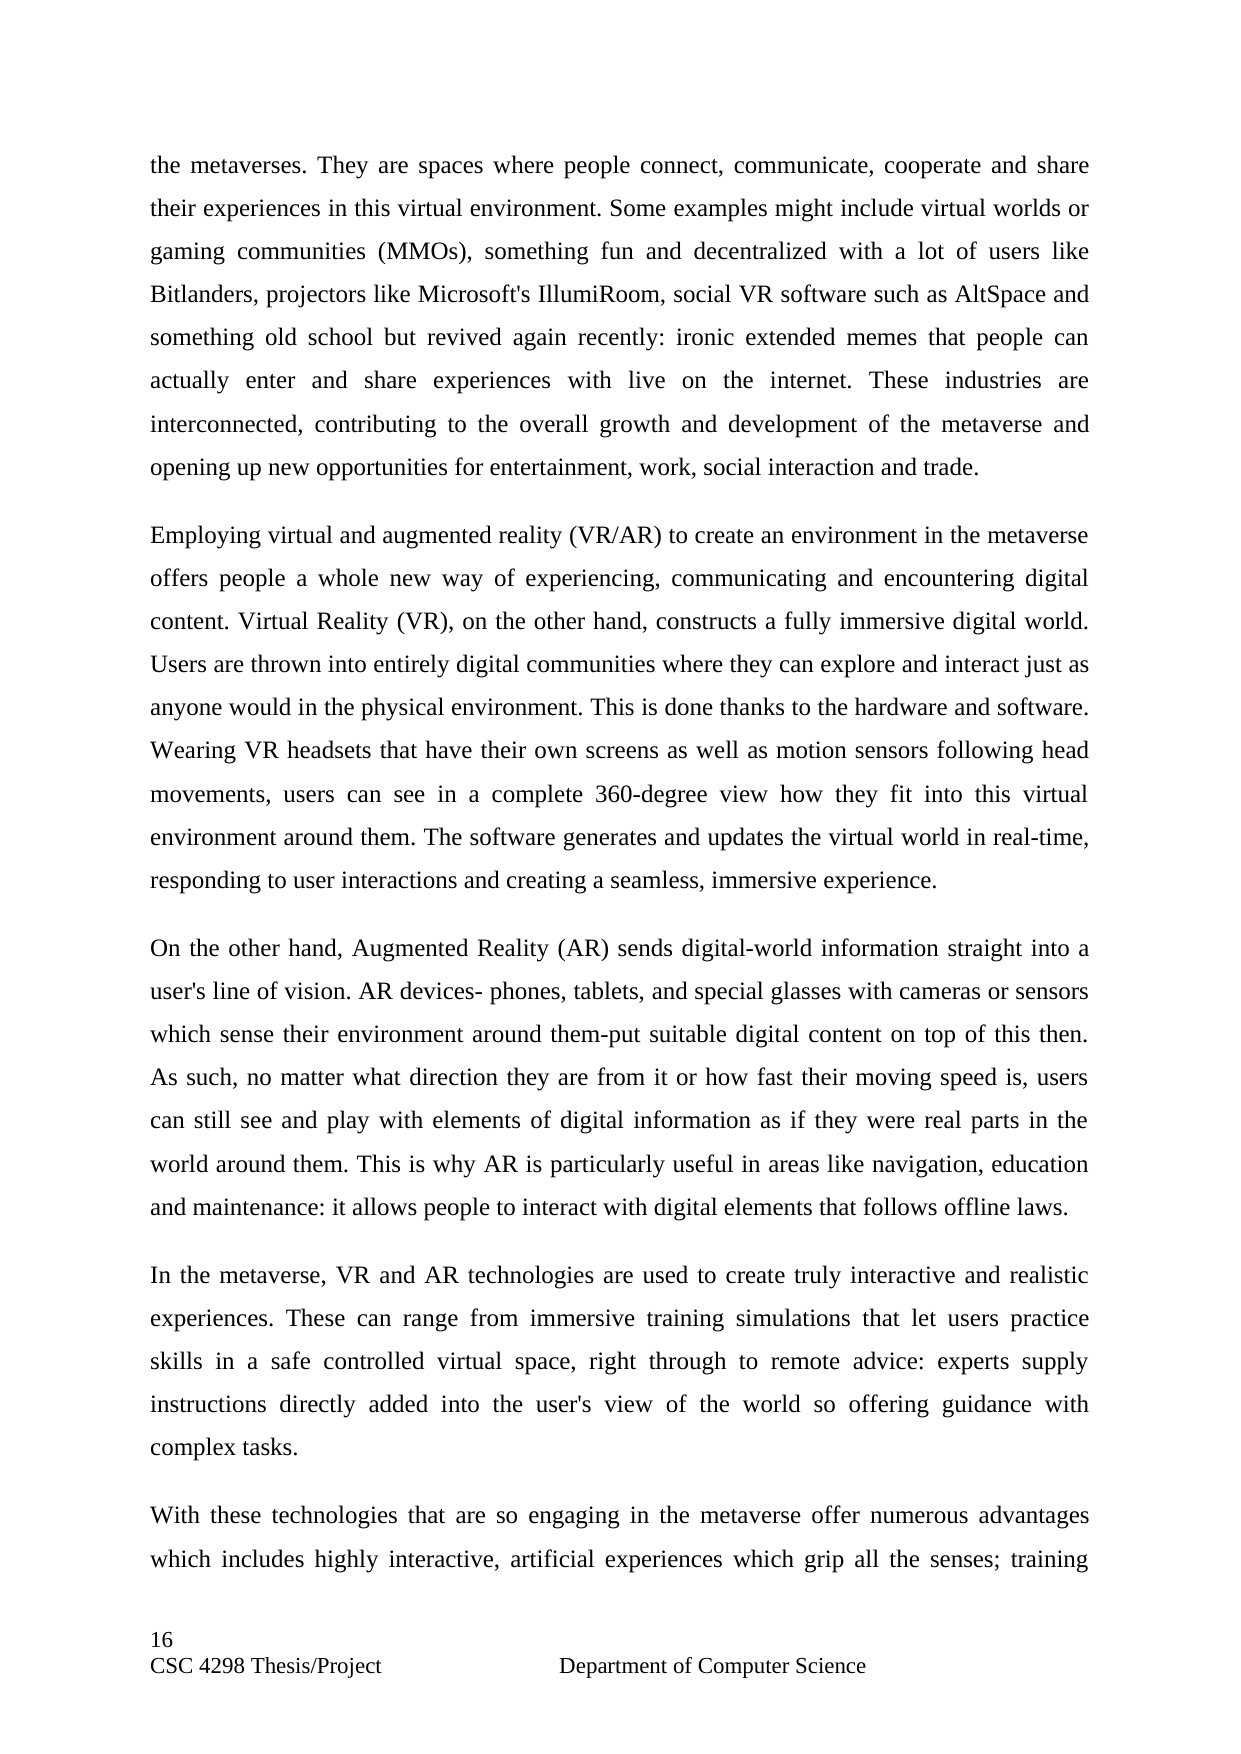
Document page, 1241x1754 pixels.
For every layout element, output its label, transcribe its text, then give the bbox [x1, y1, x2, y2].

text In the metaverse, VR and AR technologies are used to create truly interactive and realistic experiences. These can range from immersive training simulations that let users practice skills in a safe controlled virtual space, right through to remote advice: experts supply instructions directly added into the user's view of the world so offering guidance with complex tasks. [150, 1260, 1090, 1461]
text On the other hand, Augmented Reality (AR) sends digital-world information straight into a user's line of vision. AR devices- phones, tablets, and special glasses with cameras or sensors which sense their environment around them-put suitable digital content on top of this then. As such, no matter what direction they are from it or how fast their moving speed is, users can still see and play with elements of digital information as if they were real parts in the world around them. This is why AR is particularly useful in areas like navigation, education and maintenance: it allows people to interact with digital elements that follows offline laws. [150, 933, 1090, 1221]
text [150, 1501, 1090, 1572]
text Employing virtual and augmented reality (VR/AR) to create an environment in the metaverse offers people a whole new way of experiencing, communicating and encountering digital content. Virtual Reality (VR), on the other hand, constructs a fully immersive digital world. Users are thrown into entirely digital communities where they can explore and interact just as anyone would in the physical environment. This is done thanks to the hardware and software. Wearing VR headsets that have their own screens as well as motion sensors following head movements, users can see in a complete 360-degree view how they fit into this virtual environment around them. The software generates and updates the virtual world in real-time, responding to user interactions and creating a seamless, immersive experience. [150, 520, 1090, 894]
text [150, 150, 1090, 481]
